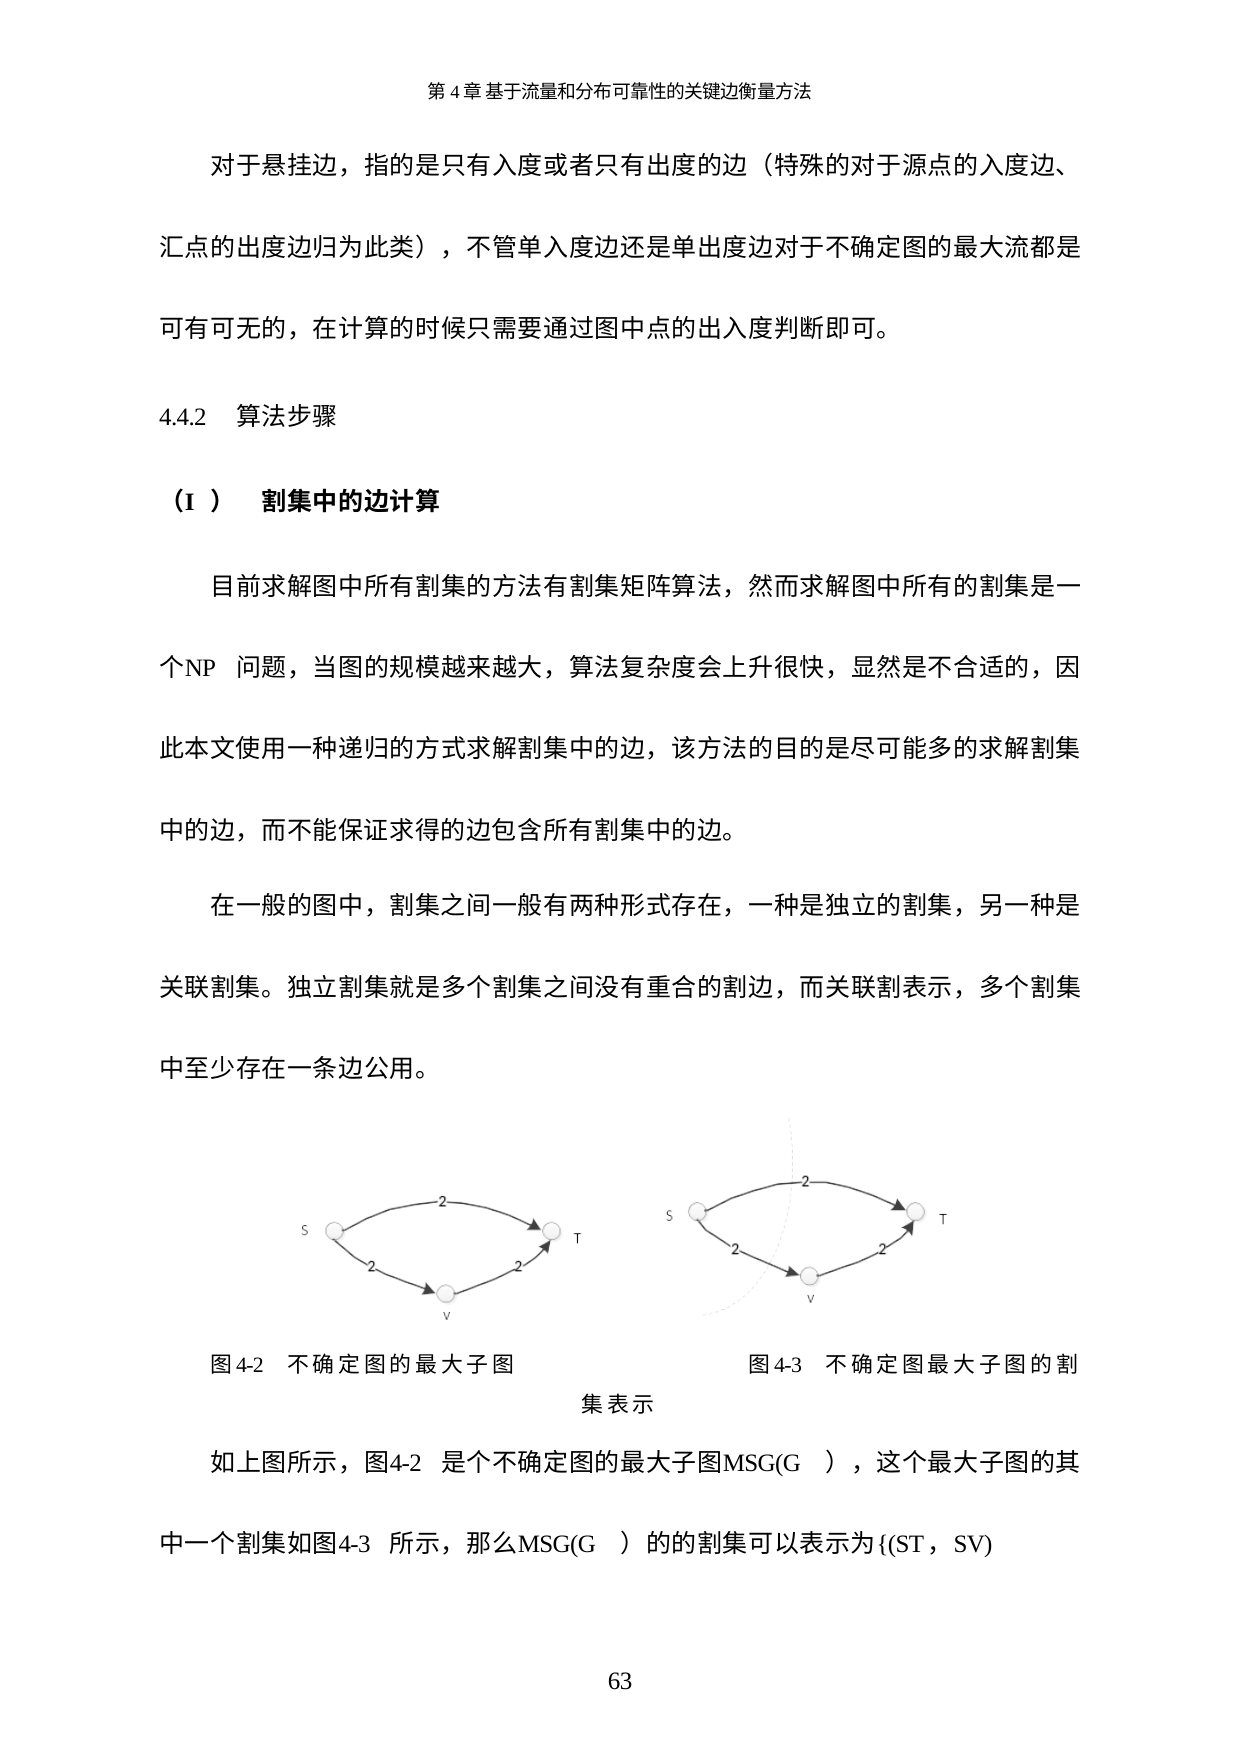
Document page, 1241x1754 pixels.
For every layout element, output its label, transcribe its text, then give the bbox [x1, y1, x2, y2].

text 在一般的图中，割集之间一般有两种形式存在，一种是独立的割集，另一种是关联割集。独立割集就是多个割集之间没有重合的割边，而关联割表示，多个割集中至少存在一条边公用。 [159, 870, 1081, 1101]
subtitle 4.4.2 算法步骤 [159, 380, 1081, 448]
text （I） 割集中的边计算 [159, 465, 1081, 533]
text 对于悬挂边，指的是只有入度或者只有出度的边（特殊的对于源点的入度边、汇点的出度边归为此类），不管单入度边还是单出度边对于不确定图的最大流都是可有可无的，在计算的时候只需要通过图中点的出入度判断即可。 [159, 130, 1081, 361]
text 目前求解图中所有割集的方法有割集矩阵算法，然而求解图中所有的割集是一个NP问题，当图的规模越来越大，算法复杂度会上升很快，显然是不合适的，因此本文使用一种递归的方式求解割集中的边，该方法的目的是尽可能多的求解割集中的边，而不能保证求得的边包含所有割集中的边。 [159, 550, 1081, 862]
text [159, 1426, 1081, 1576]
text 图4-2 不确定图的最大子图 图4-3 不确定图最大子图的割集表示 [159, 1345, 1081, 1420]
